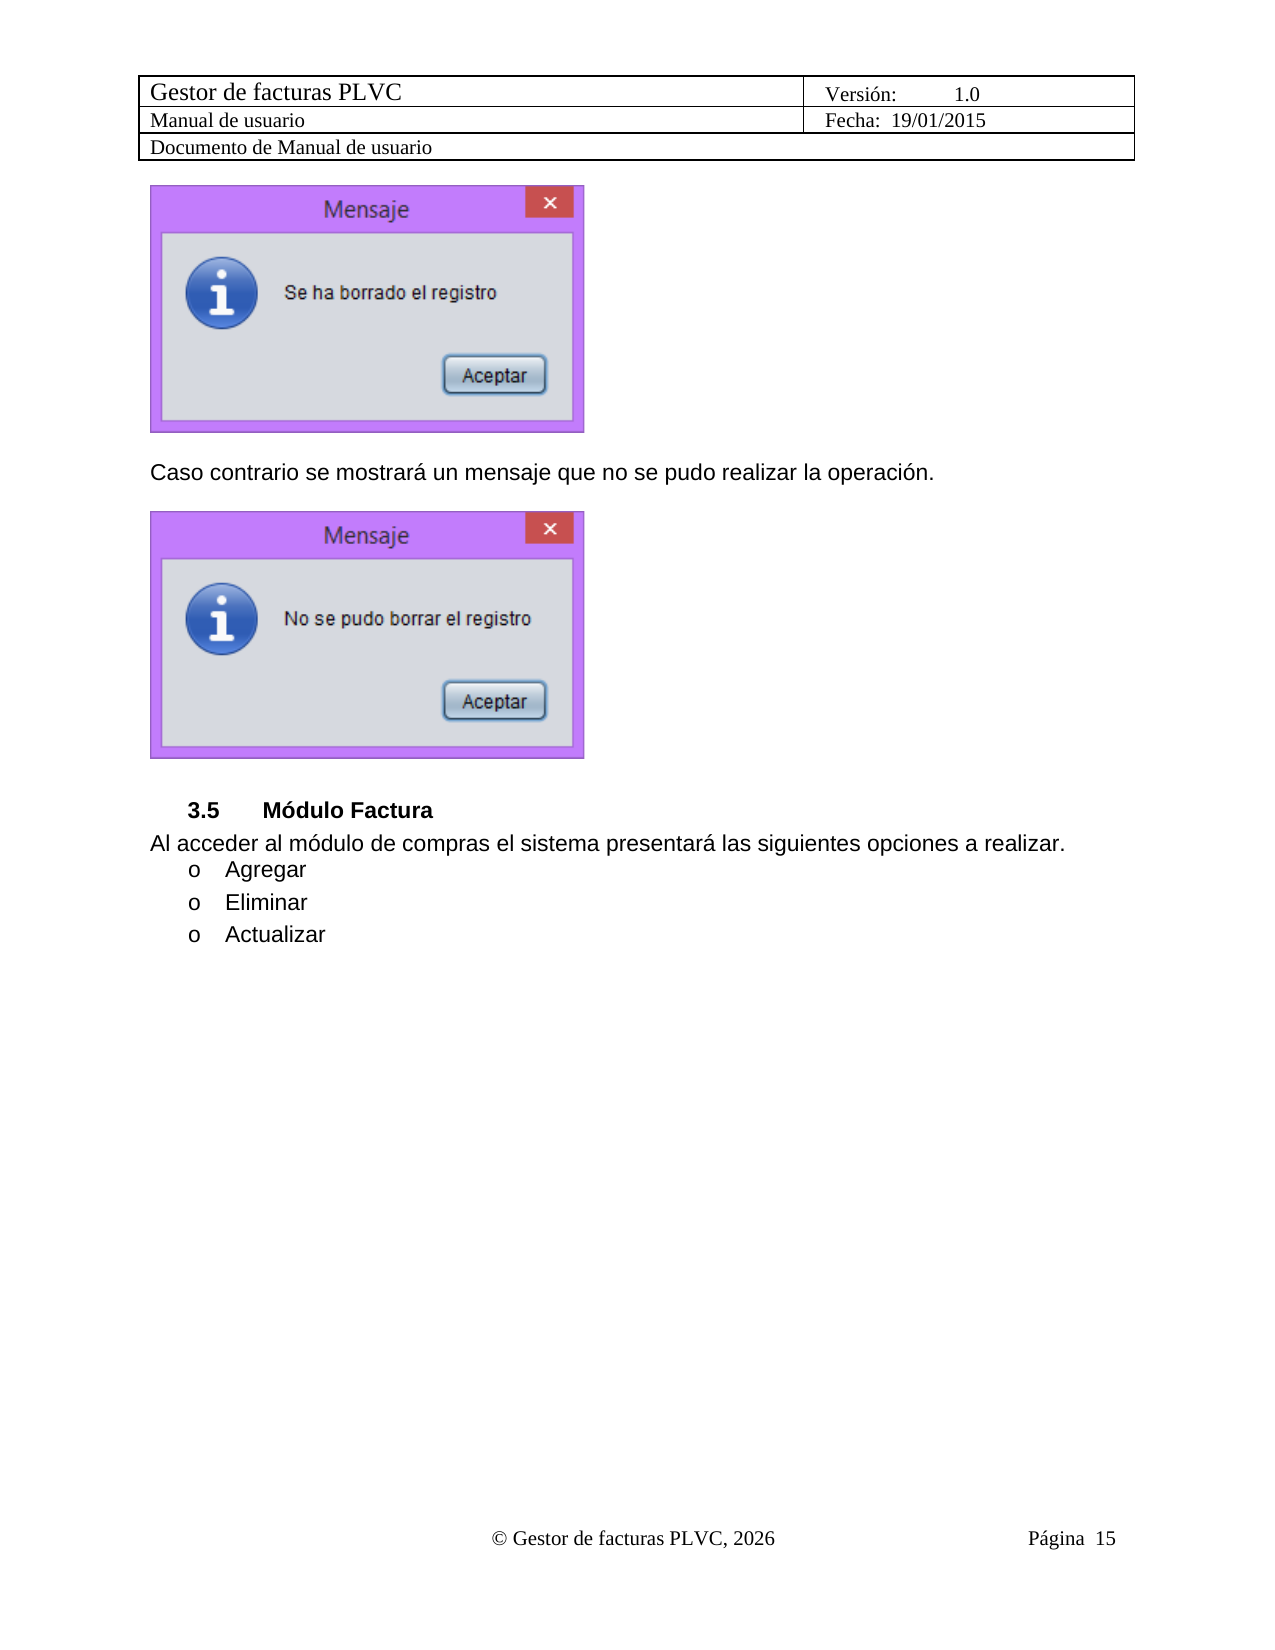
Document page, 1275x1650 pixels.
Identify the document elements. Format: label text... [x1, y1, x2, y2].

list Agregar [187, 856, 1125, 884]
list Actualizar [187, 921, 1125, 949]
picture [150, 185, 585, 433]
subtitle Módulo Factura [187, 797, 1125, 823]
text Al acceder al módulo de compras el sistema presentará las siguientes opciones a realizar. [150, 830, 1125, 856]
list Eliminar [187, 888, 1125, 917]
text Caso contrario se mostrará un mensaje que no se pudo realizar la operación. [150, 459, 1125, 485]
picture [150, 511, 585, 759]
